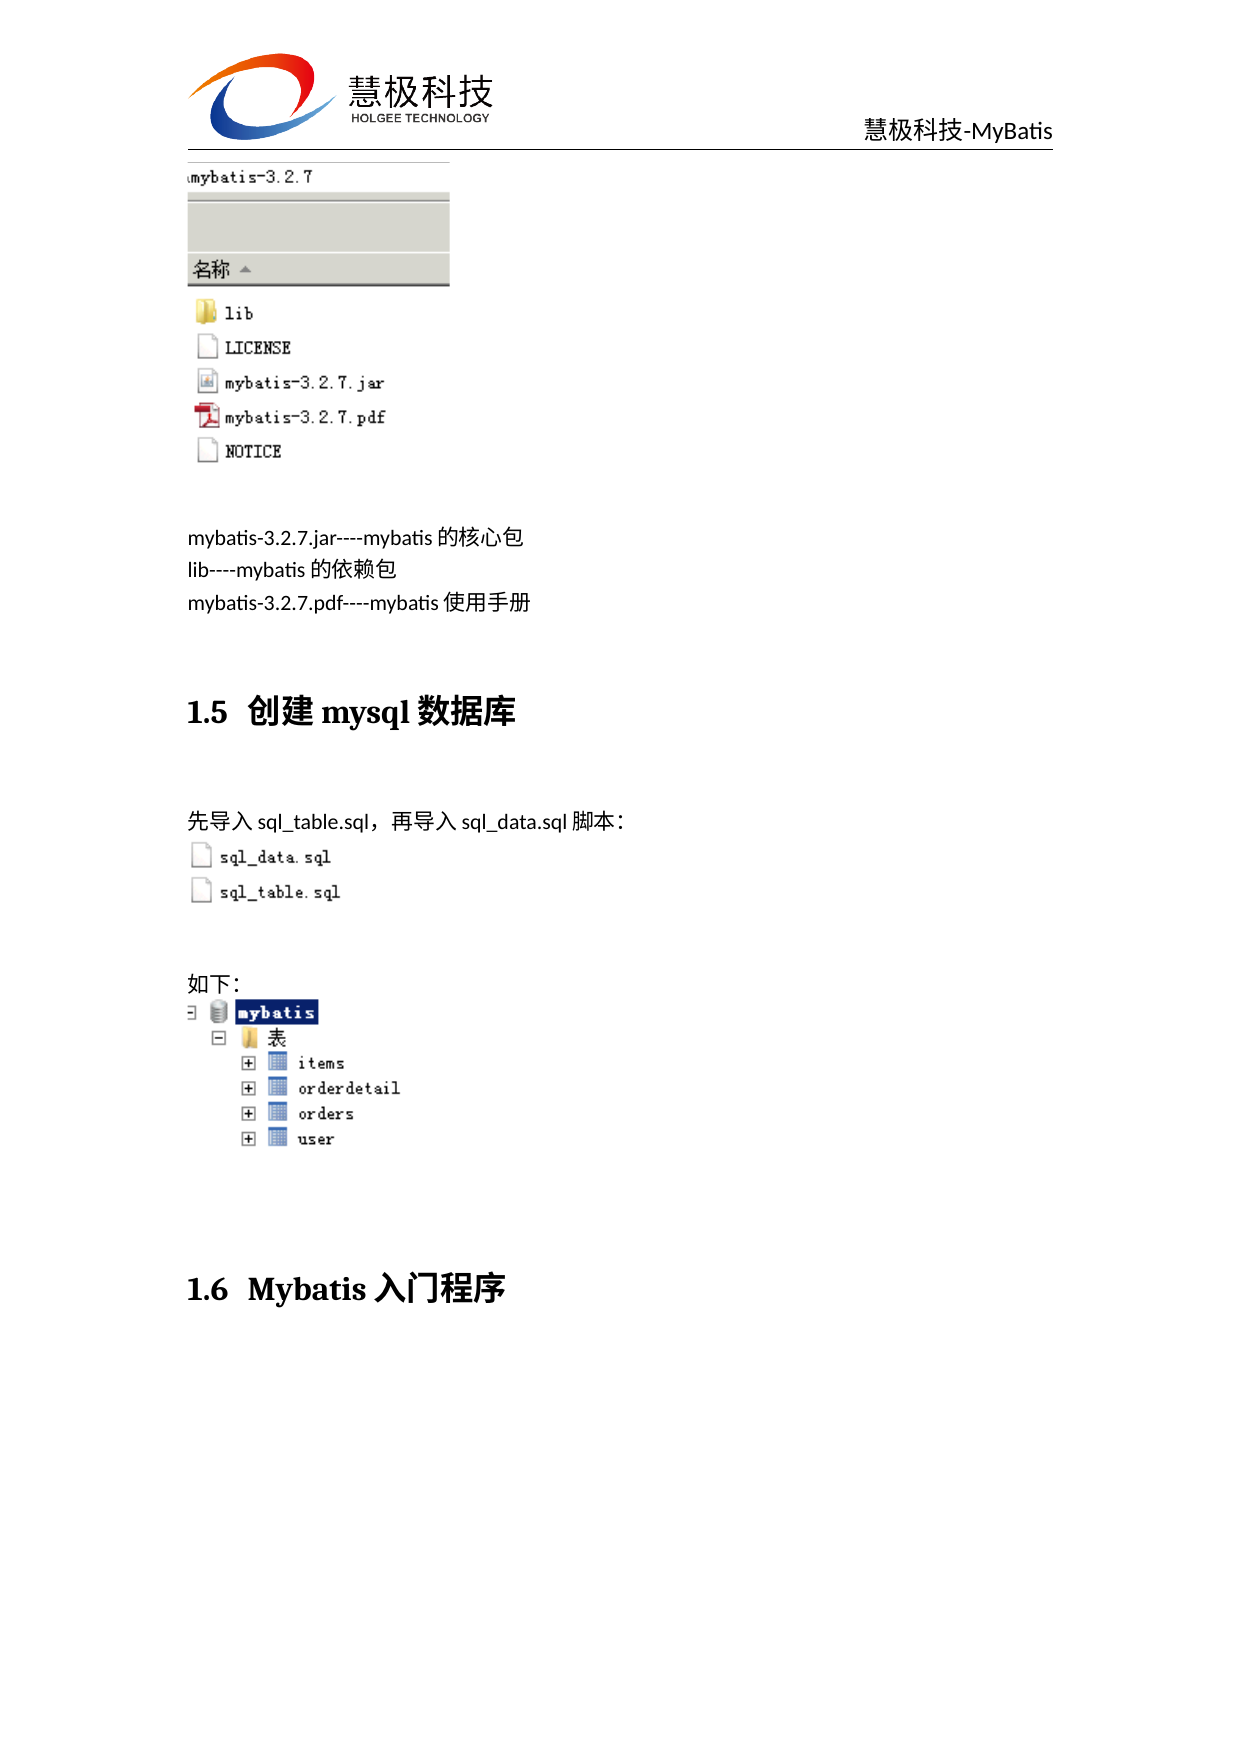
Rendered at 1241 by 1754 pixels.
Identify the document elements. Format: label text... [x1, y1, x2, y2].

text 如下： [187, 966, 1053, 999]
picture [187, 53, 496, 140]
text lib----mybatis的依赖包 [187, 552, 1053, 584]
subtitle 创建mysql数据库 [187, 677, 1053, 742]
text 先导入sql_table.sql，再导入 sql_data.sql脚本： [187, 804, 1053, 836]
picture [187, 836, 348, 922]
picture [187, 162, 450, 494]
picture [187, 998, 455, 1151]
text mybatis-3.2.7.pdf----mybatis使用手册 [187, 584, 1053, 617]
subtitle Mybatis入门程序 [187, 1253, 1053, 1318]
text mybatis-3.2.7.jar----mybatis的核心包 [187, 519, 1053, 552]
